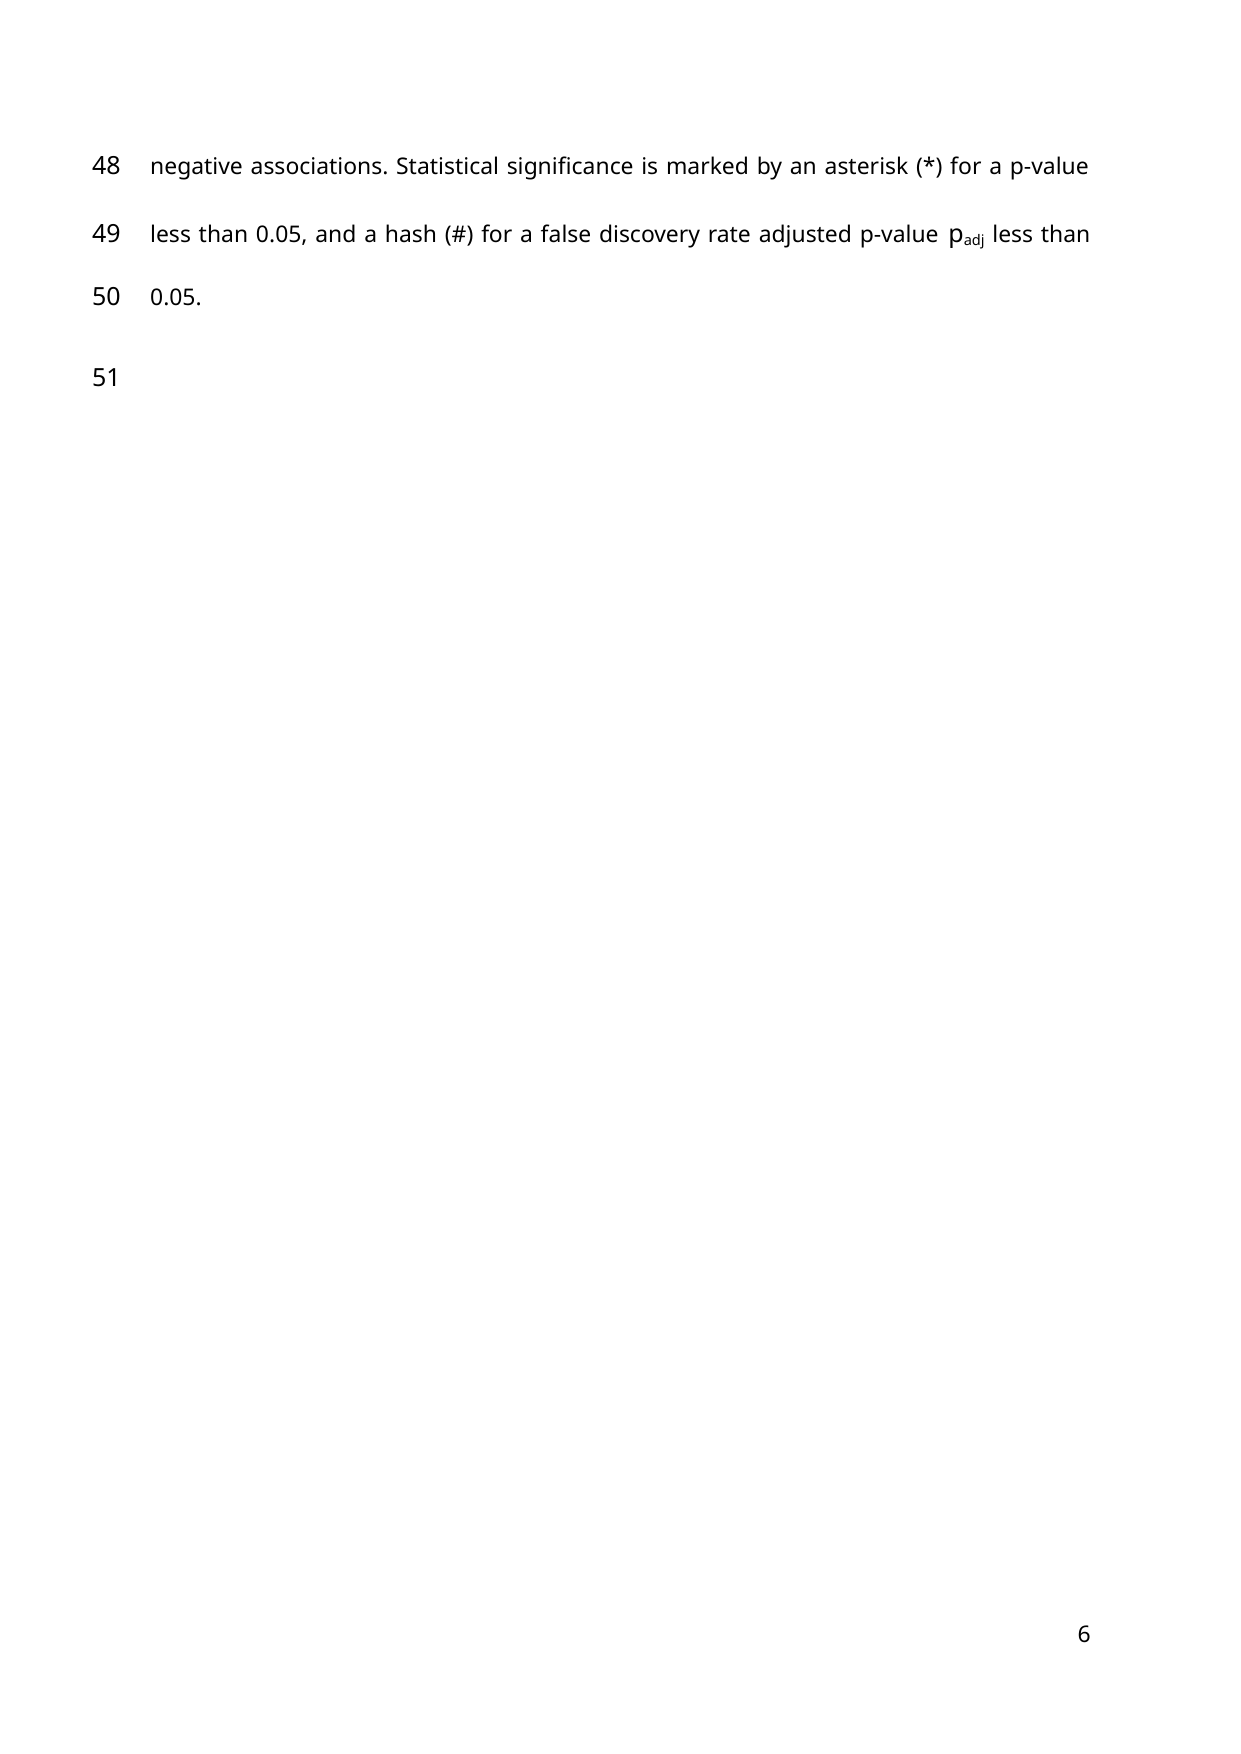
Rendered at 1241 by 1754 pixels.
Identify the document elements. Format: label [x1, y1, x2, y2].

text [150, 150, 1090, 312]
